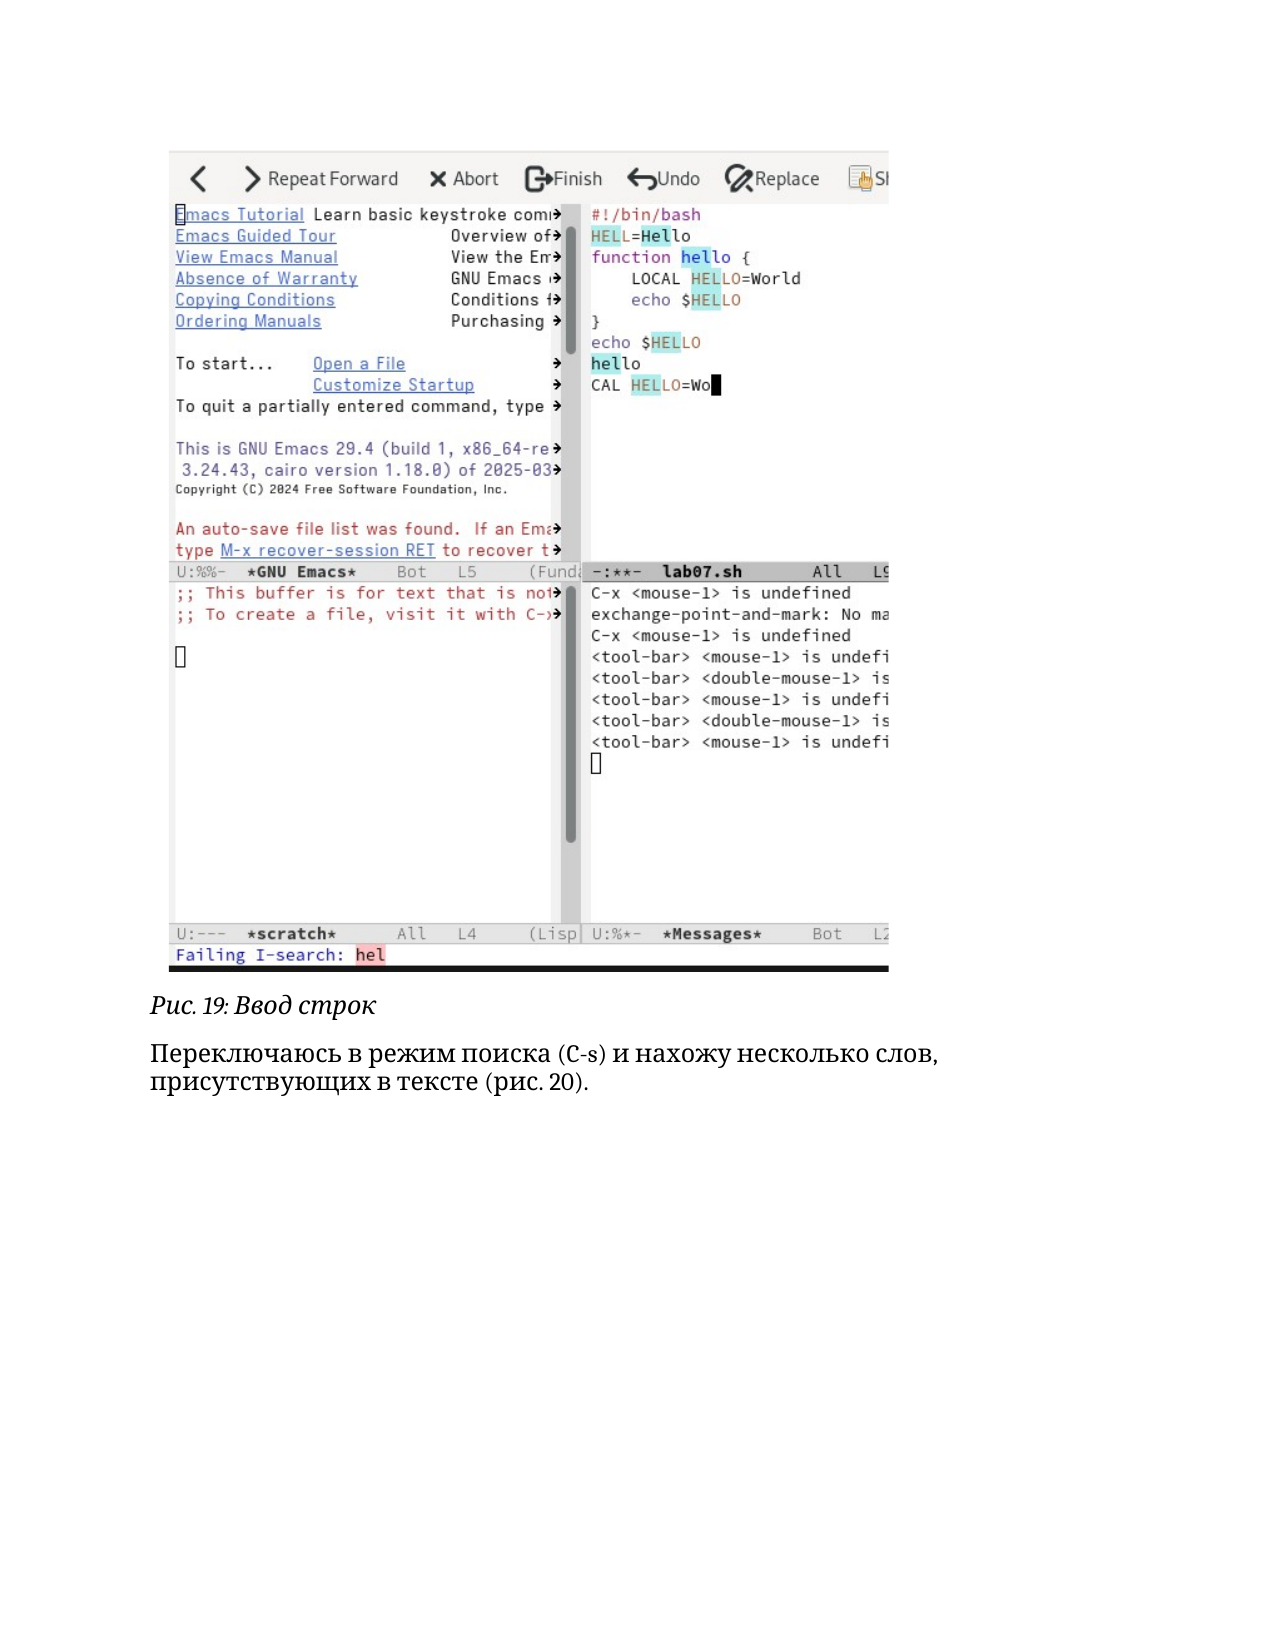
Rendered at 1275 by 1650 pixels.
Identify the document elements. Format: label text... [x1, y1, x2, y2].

text Переключаюсь в режим поиска (C-s) и нахожу несколько слов, присутствующих в тексте (рис. 20). [150, 1039, 1125, 1097]
picture [168, 150, 889, 972]
text Рис. 19: Ввод строк [150, 992, 1125, 1021]
